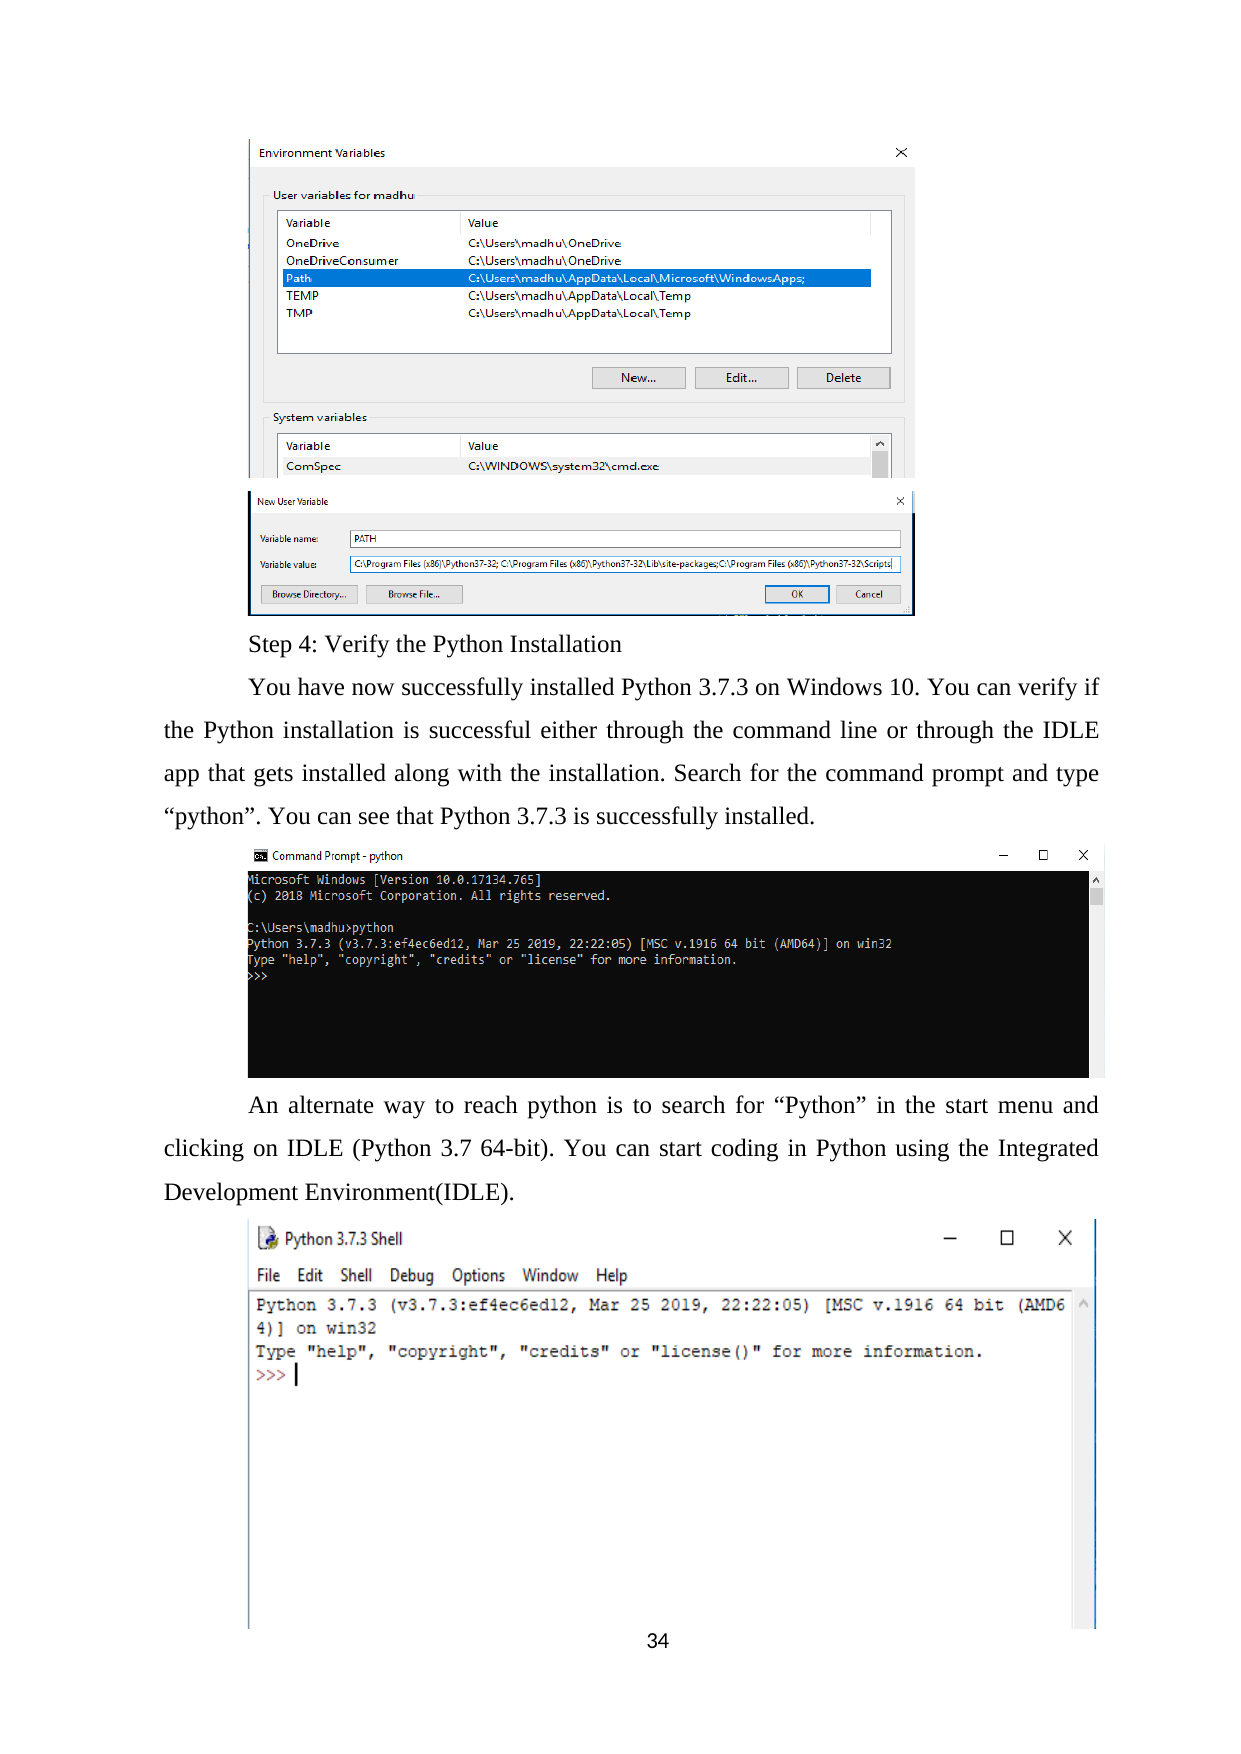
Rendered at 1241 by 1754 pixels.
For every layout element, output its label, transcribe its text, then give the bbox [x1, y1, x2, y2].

text Step 4: Verify the Python Installation [163, 629, 1101, 658]
picture [247, 844, 1105, 1078]
picture [247, 1219, 1097, 1629]
picture [247, 491, 915, 616]
picture [247, 139, 915, 478]
text You have now successfully installed Python 3.7.3 on Windows 10. You can verify if the Python installation is successful either through the command line or through the IDLE app that gets installed along with the installation. Search for the command prompt and type “python”. You can see that Python 3.7.3 is successfully installed. [163, 672, 1101, 830]
text An alternate way to reach python is to search for “Python” in the start menu and clicking on IDLE (Python 3.7 64-bit). You can start coding in Python using the Integrated Development Environment(IDLE). [163, 1090, 1101, 1205]
